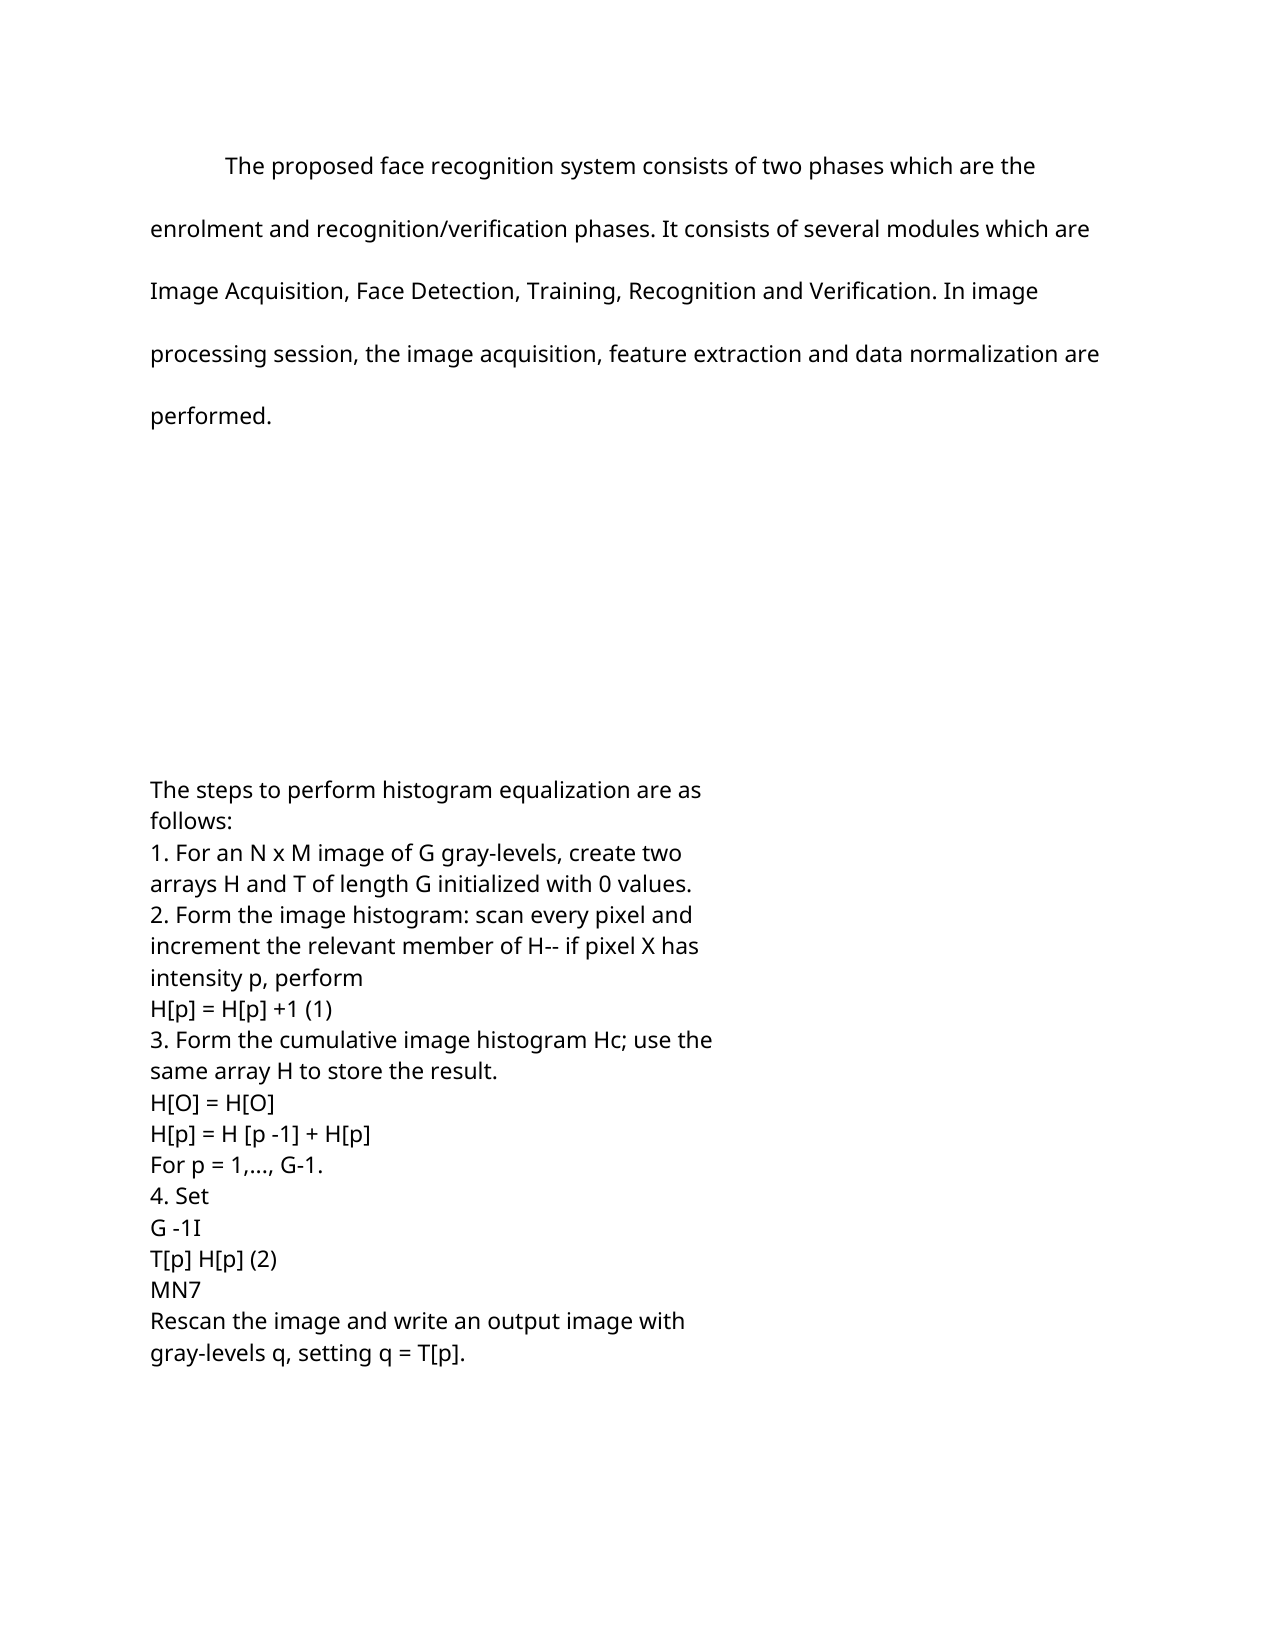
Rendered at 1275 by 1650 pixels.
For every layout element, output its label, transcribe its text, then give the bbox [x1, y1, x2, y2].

text gray-levels q, setting q = T[p]. [150, 1336, 1125, 1368]
text For p = 1,..., G-1. [150, 1149, 1125, 1180]
text H[p] = H[p] +1 (1) [150, 993, 1125, 1024]
text 2. Form the image histogram: scan every pixel and [150, 899, 1125, 930]
text follows: [150, 805, 1125, 836]
text 3. Form the cumulative image histogram Hc; use the [150, 1024, 1125, 1055]
text increment the relevant member of H-- if pixel X has [150, 930, 1125, 961]
text Rescan the image and write an output image with [150, 1305, 1125, 1336]
text MN7 [150, 1274, 1125, 1305]
text H[O] = H[O] [150, 1086, 1125, 1118]
text arrays H and T of length G initialized with 0 values. [150, 868, 1125, 899]
text 1. For an N x M image of G gray-levels, create two [150, 836, 1125, 868]
text 4. Set [150, 1180, 1125, 1211]
text T[p] H[p] (2) [150, 1243, 1125, 1274]
text G -1I [150, 1211, 1125, 1243]
text H[p] = H [p -1] + H[p] [150, 1118, 1125, 1149]
text intensity p, perform [150, 961, 1125, 993]
text The steps to perform histogram equalization are as [150, 774, 1125, 805]
text The proposed face recognition system consists of two phases which are the enrolment and recognition/verification phases. It consists of several modules which are Image Acquisition, Face Detection, Training, Recognition and Verification. In image processing session, the image acquisition, feature extraction and data normalization are performed. [150, 150, 1125, 431]
text same array H to store the result. [150, 1055, 1125, 1086]
